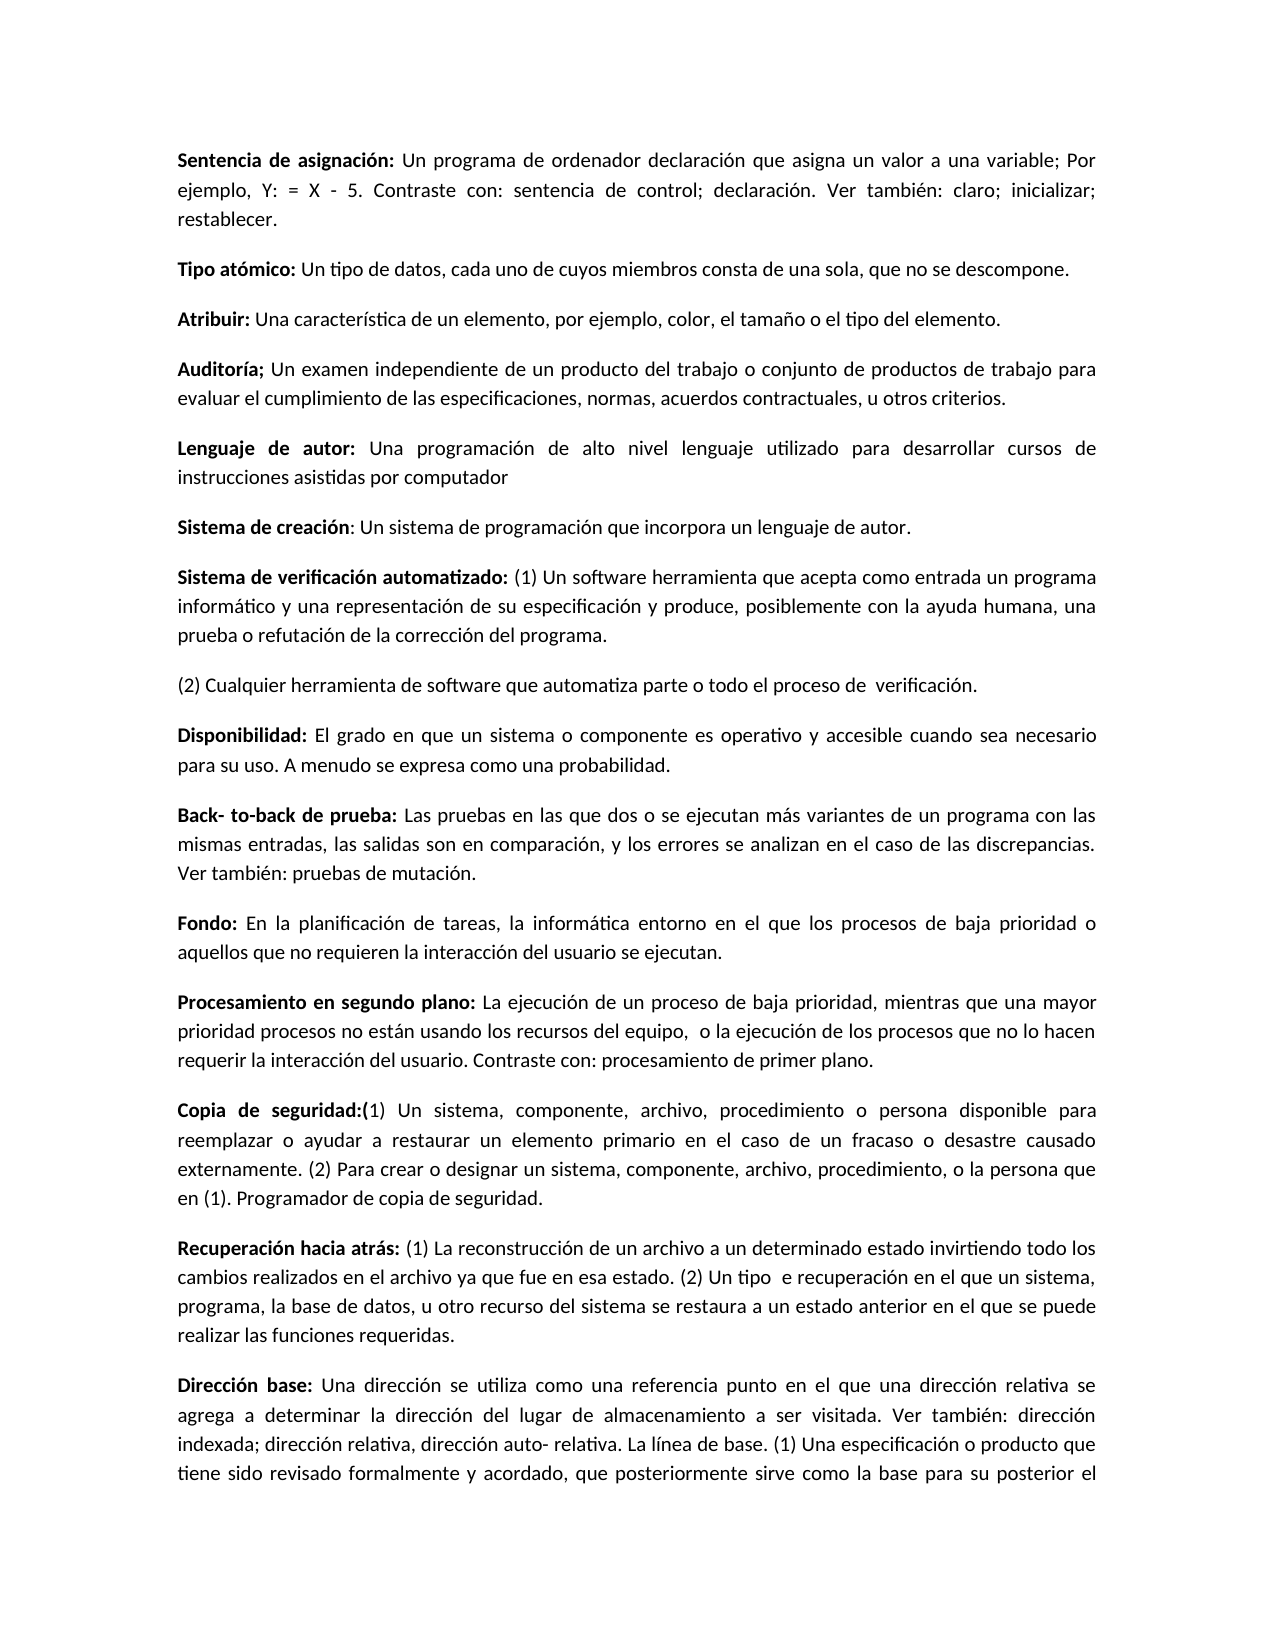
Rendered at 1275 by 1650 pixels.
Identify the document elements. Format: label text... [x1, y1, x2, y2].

text Disponibilidad: El grado en que un sistema o componente es operativo y accesible cuando sea necesario para su uso. A menudo se expresa como una probabilidad. [177, 723, 1098, 777]
text Sistema de verificación automatizado: (1) Un software herramienta que acepta como entrada un programa informático y una representación de su especificación y produce, posiblemente con la ayuda humana, una prueba o refutación de la corrección del programa. [177, 564, 1098, 648]
text Back- to-back de prueba: Las pruebas en las que dos o se ejecutan más variantes de un programa con las mismas entradas, las salidas son en comparación, y los errores se analizan en el caso de las discrepancias. Ver también: pruebas de mutación. [177, 802, 1098, 886]
text Atribuir: Una característica de un elemento, por ejemplo, color, el tamaño o el tipo del elemento. [177, 306, 1098, 331]
text Sistema de creación: Un sistema de programación que incorpora un lenguaje de autor. [177, 514, 1098, 540]
text Copia de seguridad:(1) Un sistema, componente, archivo, procedimiento o persona disponible para reemplazar o ayudar a restaurar un elemento primario en el caso de un fracaso o desastre causado externamente. (2) Para crear o designar un sistema, componente, archivo, procedimiento, o la persona que en (1). Programador de copia de seguridad. [177, 1098, 1098, 1211]
text Tipo atómico: Un tipo de datos, cada uno de cuyos miembros consta de una sola, que no se descompone. [177, 256, 1098, 281]
text Procesamiento en segundo plano: La ejecución de un proceso de baja prioridad, mientras que una mayor prioridad procesos no están usando los recursos del equipo, o la ejecución de los procesos que no lo hacen requerir la interacción del usuario. Contraste con: procesamiento de primer plano. [177, 989, 1098, 1073]
text Sentencia de asignación: Un programa de ordenador declaración que asigna un valor a una variable; Por ejemplo, Y: = X - 5. Contraste con: sentencia de control; declaración. Ver también: claro; inicializar; restablecer. [177, 148, 1098, 231]
text Fondo: En la planificación de tareas, la informática entorno en el que los procesos de baja prioridad o aquellos que no requieren la interacción del usuario se ejecutan. [177, 910, 1098, 965]
text (2) Cualquier herramienta de software que automatiza parte o todo el proceso de verificación. [177, 673, 1098, 698]
text Lenguaje de autor: Una programación de alto nivel lenguaje utilizado para desarrollar cursos de instrucciones asistidas por computador [177, 435, 1098, 490]
text Auditoría; Un examen independiente de un producto del trabajo o conjunto de productos de trabajo para evaluar el cumplimiento de las especificaciones, normas, acuerdos contractuales, u otros criterios. [177, 356, 1098, 411]
text Recuperación hacia atrás: (1) La reconstrucción de un archivo a un determinado estado invirtiendo todo los cambios realizados en el archivo ya que fue en esa estado. (2) Un tipo e recuperación en el que un sistema, programa, la base de datos, u otro recurso del sistema se restaura a un estado anterior en el que se puede realizar las funciones requeridas. [177, 1235, 1098, 1348]
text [177, 1373, 1098, 1486]
